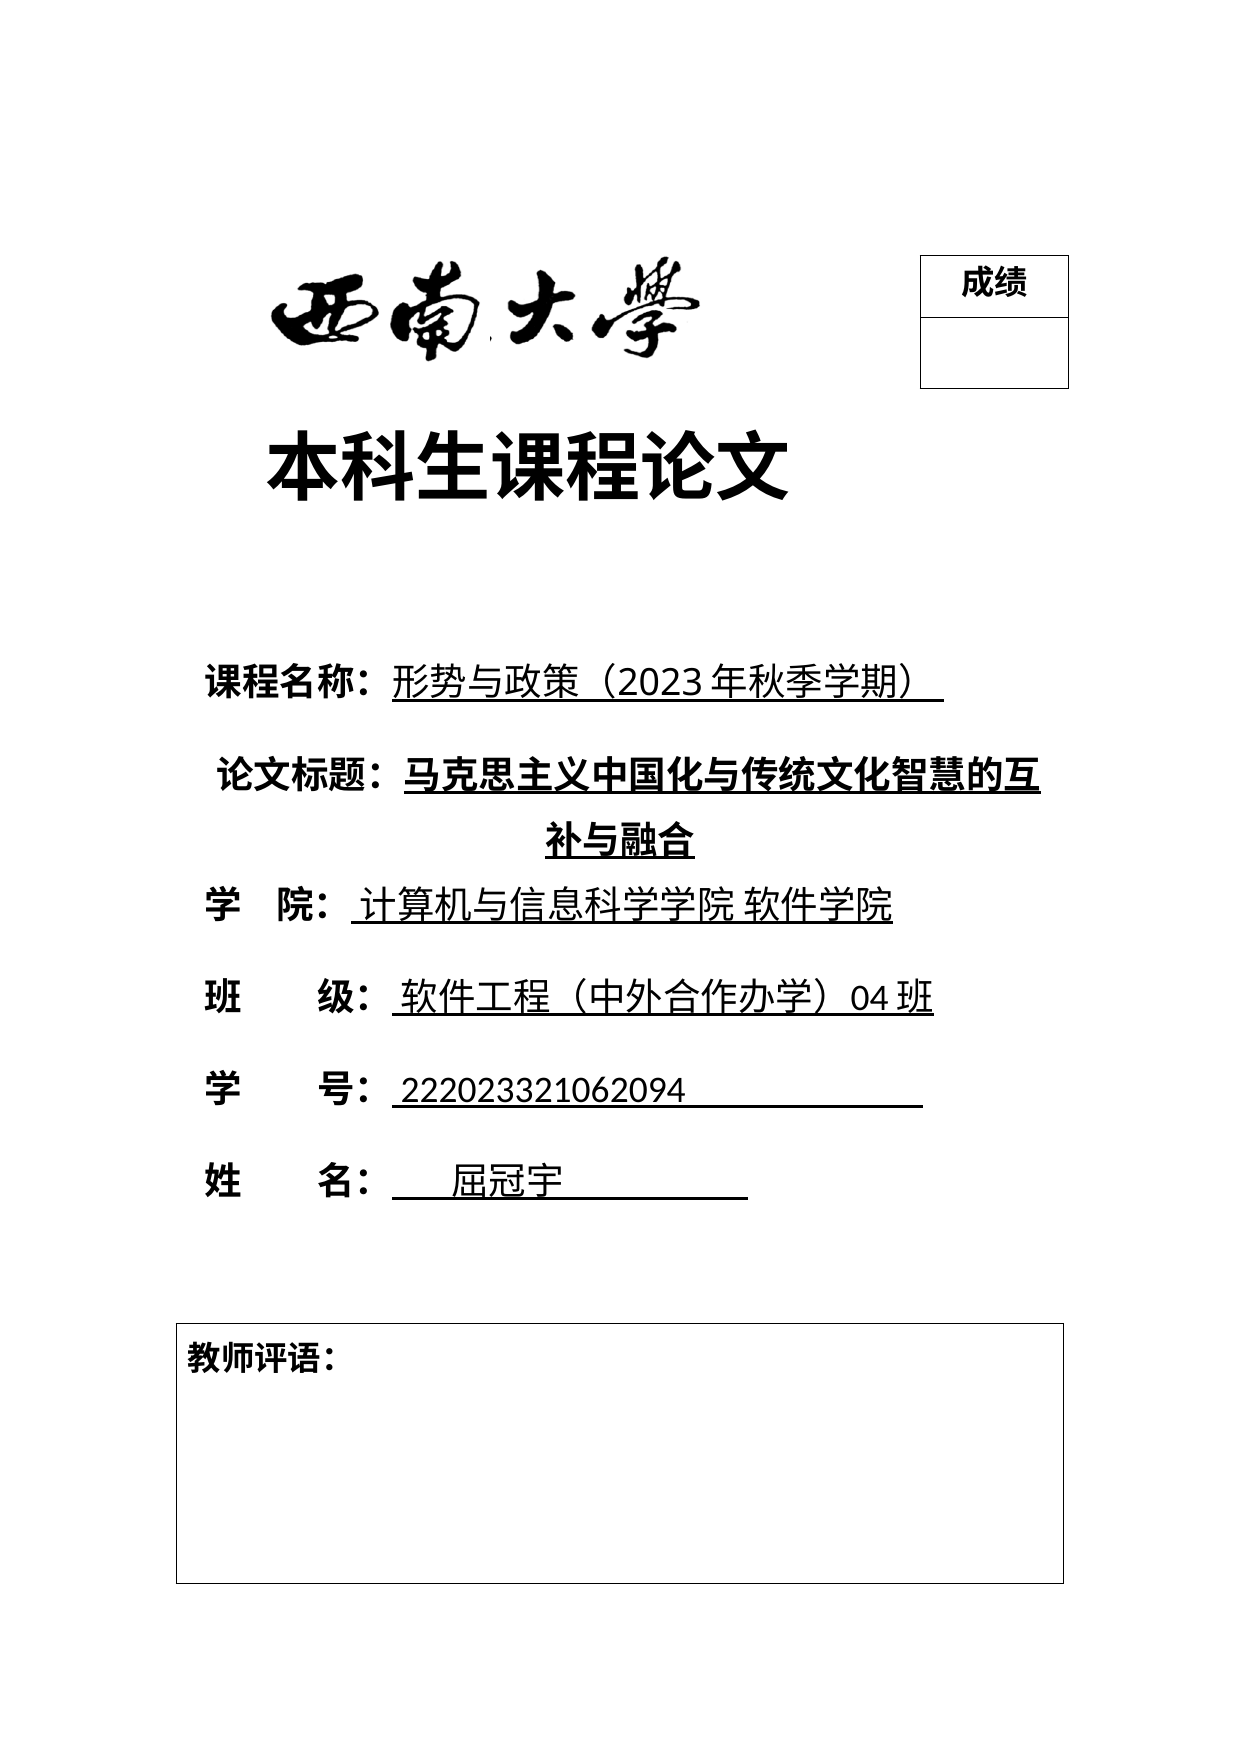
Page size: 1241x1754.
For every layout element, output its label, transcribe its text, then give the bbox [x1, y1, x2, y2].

text 班 级： 软件工程（中外合作办学）04班 [187, 961, 1053, 1026]
text 论文标题：马克思主义中国化与传统文化智慧的互补与融合 [187, 739, 1053, 869]
text 本科生课程论文 [187, 397, 1053, 527]
text 学 号： 222023321062094 [187, 1053, 1053, 1118]
text 学 院： 计算机与信息科学学院 软件学院 [187, 869, 1053, 934]
table_header 成绩 [921, 256, 1068, 317]
table_header 教师评语： [177, 1324, 1063, 1582]
text 姓 名： 屈冠宇 [187, 1145, 1053, 1210]
table_cell [921, 318, 1068, 388]
text 课程名称：形势与政策（2023年秋季学期） [187, 647, 1053, 712]
